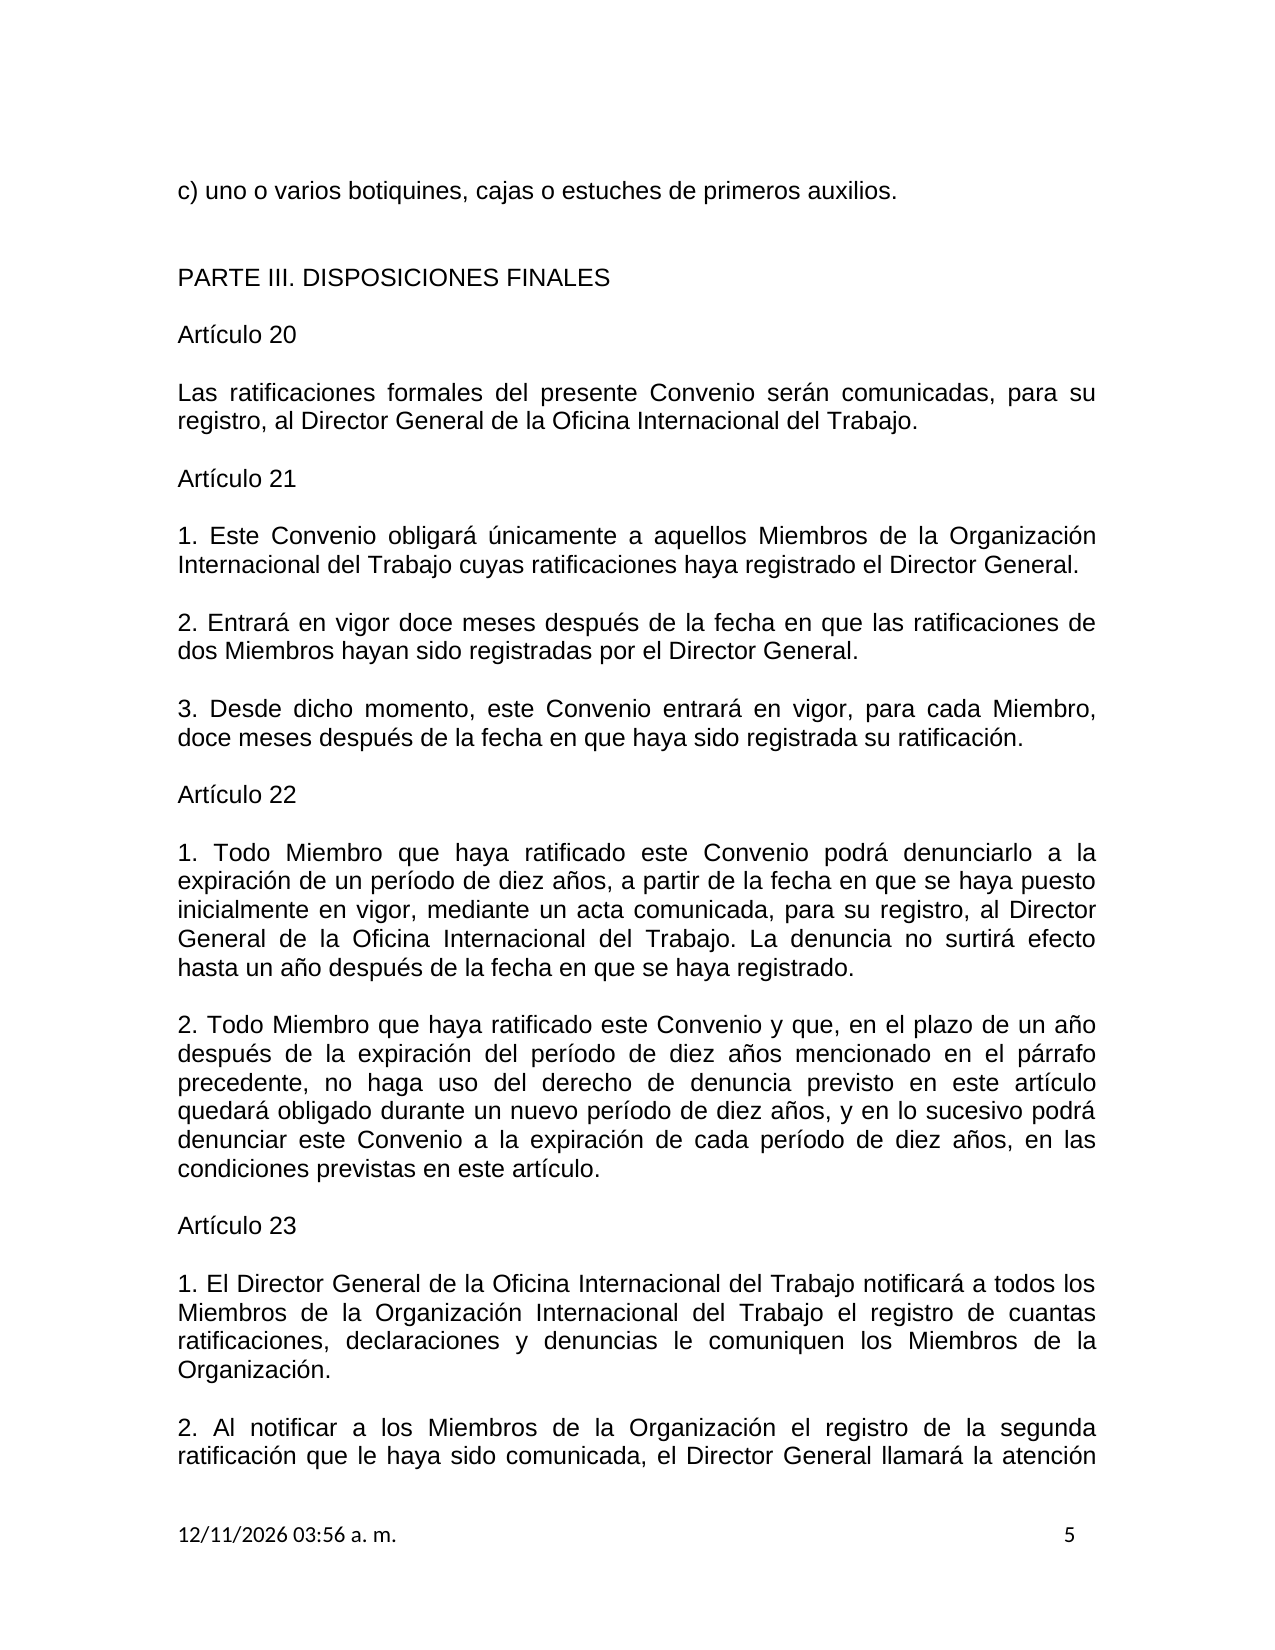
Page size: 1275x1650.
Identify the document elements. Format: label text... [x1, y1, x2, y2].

text 2. Entrará en vigor doce meses después de la fecha en que las ratificaciones de dos Miembros hayan sido registradas por el Director General. [177, 608, 1098, 665]
text Artículo 20 [177, 320, 1098, 349]
text PARTE III. DISPOSICIONES FINALES [177, 263, 1098, 291]
text 3. Desde dicho momento, este Convenio entrará en vigor, para cada Miembro, doce meses después de la fecha en que haya sido registrada su ratificación. [177, 694, 1098, 751]
text Artículo 23 [177, 1211, 1098, 1240]
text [177, 1413, 1098, 1470]
text 1. Este Convenio obligará únicamente a aquellos Miembros de la Organización Internacional del Trabajo cuyas ratificaciones haya registrado el Director General. [177, 521, 1098, 579]
text c) uno o varios botiquines, cajas o estuches de primeros auxilios. [177, 176, 1098, 205]
text 2. Todo Miembro que haya ratificado este Convenio y que, en el plazo de un año después de la expiración del período de diez años mencionado en el párrafo precedente, no haga uso del derecho de denuncia previsto en este artículo quedará obligado durante un nuevo período de diez años, y en lo sucesivo podrá denunciar este Convenio a la expiración de cada período de diez años, en las condiciones previstas en este artículo. [177, 1010, 1098, 1183]
text Artículo 22 [177, 780, 1098, 809]
text Artículo 21 [177, 464, 1098, 493]
text 1. El Director General de la Oficina Internacional del Trabajo notificará a todos los Miembros de la Organización Internacional del Trabajo el registro de cuantas ratificaciones, declaraciones y denuncias le comuniquen los Miembros de la Organización. [177, 1269, 1098, 1384]
text Las ratificaciones formales del presente Convenio serán comunicadas, para su registro, al Director General de la Oficina Internacional del Trabajo. [177, 378, 1098, 435]
text 1. Todo Miembro que haya ratificado este Convenio podrá denunciarlo a la expiración de un período de diez años, a partir de la fecha en que se haya puesto inicialmente en vigor, mediante un acta comunicada, para su registro, al Director General de la Oficina Internacional del Trabajo. La denuncia no surtirá efecto hasta un año después de la fecha en que se haya registrado. [177, 838, 1098, 981]
